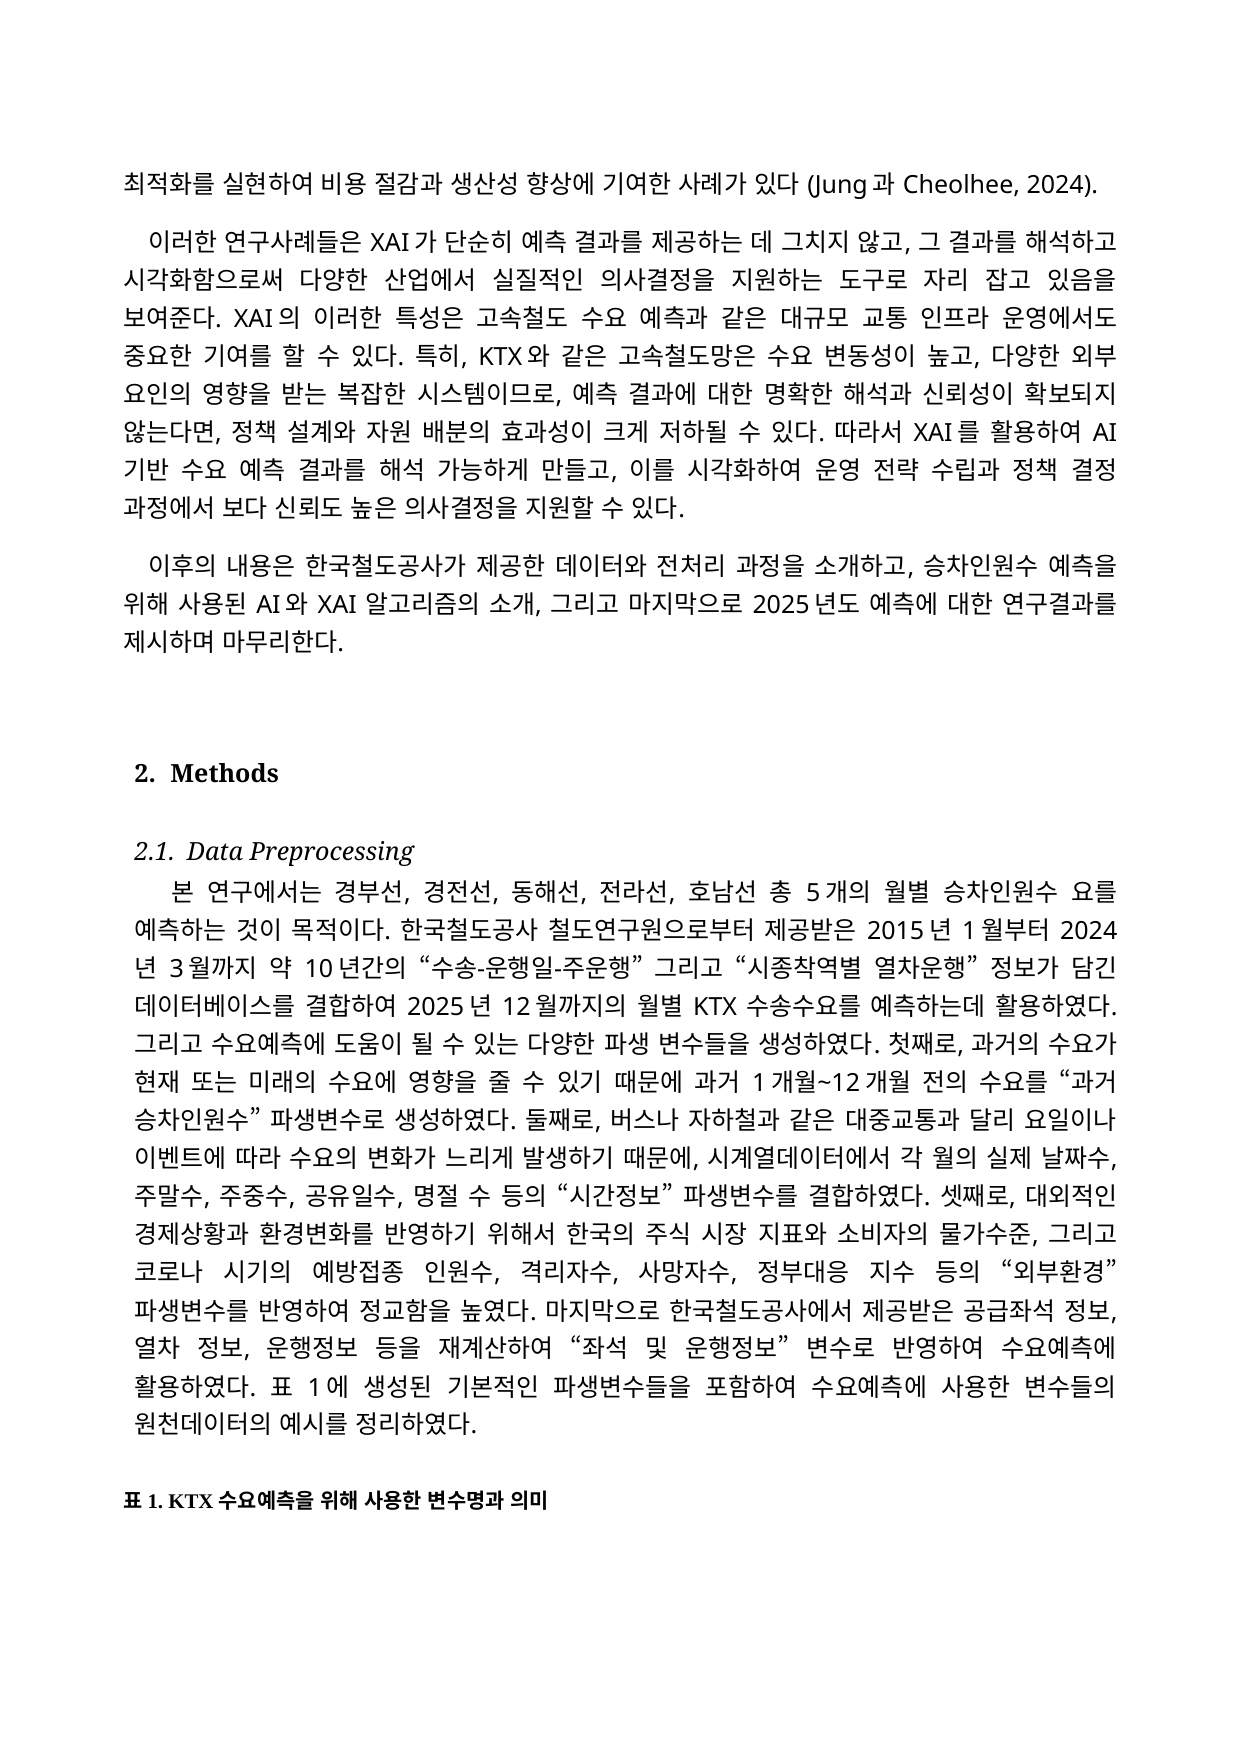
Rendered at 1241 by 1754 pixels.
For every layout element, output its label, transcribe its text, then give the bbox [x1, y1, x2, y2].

subtitle Methods [134, 756, 1117, 790]
text 표 1. KTX 수요예측을 위해 사용한 변수명과 의미 [123, 1484, 1117, 1514]
text 본 연구에서는 경부선, 경전선, 동해선, 전라선, 호남선 총 5개의 월별 승차인원수 요를 예측하는 것이 목적이다. 한국철도공사 철도연구원으로부터 제공받은 2015년 1월부터 2024년 3월까지 약 10년간의 “수송-운행일-주운행” 그리고 “시종착역별 열차운행” 정보가 담긴 데이터베이스를 결합하여 2025년 12월까지의 월별 KTX 수송수요를 예측하는데 활용하였다. 그리고 수요예측에 도움이 될 수 있는 다양한 파생 변수들을 생성하였다. 첫째로, 과거의 수요가 현재 또는 미래의 수요에 영향을 줄 수 있기 때문에 과거 1개월~12개월 전의 수요를 “과거 승차인원수” 파생변수로 생성하였다. 둘째로, 버스나 자하철과 같은 대중교통과 달리 요일이나 이벤트에 따라 수요의 변화가 느리게 발생하기 때문에, 시계열데이터에서 각 월의 실제 날짜수, 주말수, 주중수, 공유일수, 명절 수 등의 “시간정보” 파생변수를 결합하였다. 셋째로, 대외적인 경제상황과 환경변화를 반영하기 위해서 한국의 주식 시장 지표와 소비자의 물가수준, 그리고 코로나 시기의 예방접종 인원수, 격리자수, 사망자수, 정부대응 지수 등의 “외부환경” 파생변수를 반영하여 정교함을 높였다. 마지막으로 한국철도공사에서 제공받은 공급좌석 정보, 열차 정보, 운행정보 등을 재계산하여 “좌석 및 운행정보” 변수로 반영하여 수요예측에 활용하였다. 표 1에 생성된 기본적인 파생변수들을 포함하여 수요예측에 사용한 변수들의 원천데이터의 예시를 정리하였다. [134, 873, 1117, 1441]
text 이후의 내용은 한국철도공사가 제공한 데이터와 전처리 과정을 소개하고, 승차인원수 예측을 위해 사용된 AI와 XAI 알고리즘의 소개, 그리고 마지막으로 2025년도 예측에 대한 연구결과를 제시하며 마무리한다. [123, 547, 1117, 659]
list Data Preprocessing [134, 833, 1117, 867]
text 이러한 연구사례들은 XAI가 단순히 예측 결과를 제공하는 데 그치지 않고, 그 결과를 해석하고 시각화함으로써 다양한 산업에서 실질적인 의사결정을 지원하는 도구로 자리 잡고 있음을 보여준다. XAI의 이러한 특성은 고속철도 수요 예측과 같은 대규모 교통 인프라 운영에서도 중요한 기여를 할 수 있다. 특히, KTX와 같은 고속철도망은 수요 변동성이 높고, 다양한 외부 요인의 영향을 받는 복잡한 시스템이므로, 예측 결과에 대한 명확한 해석과 신뢰성이 확보되지 않는다면, 정책 설계와 자원 배분의 효과성이 크게 저하될 수 있다. 따라서 XAI를 활용하여 AI 기반 수요 예측 결과를 해석 가능하게 만들고, 이를 시각화하여 운영 전략 수립과 정책 결정 과정에서 보다 신뢰도 높은 의사결정을 지원할 수 있다. [123, 222, 1117, 525]
